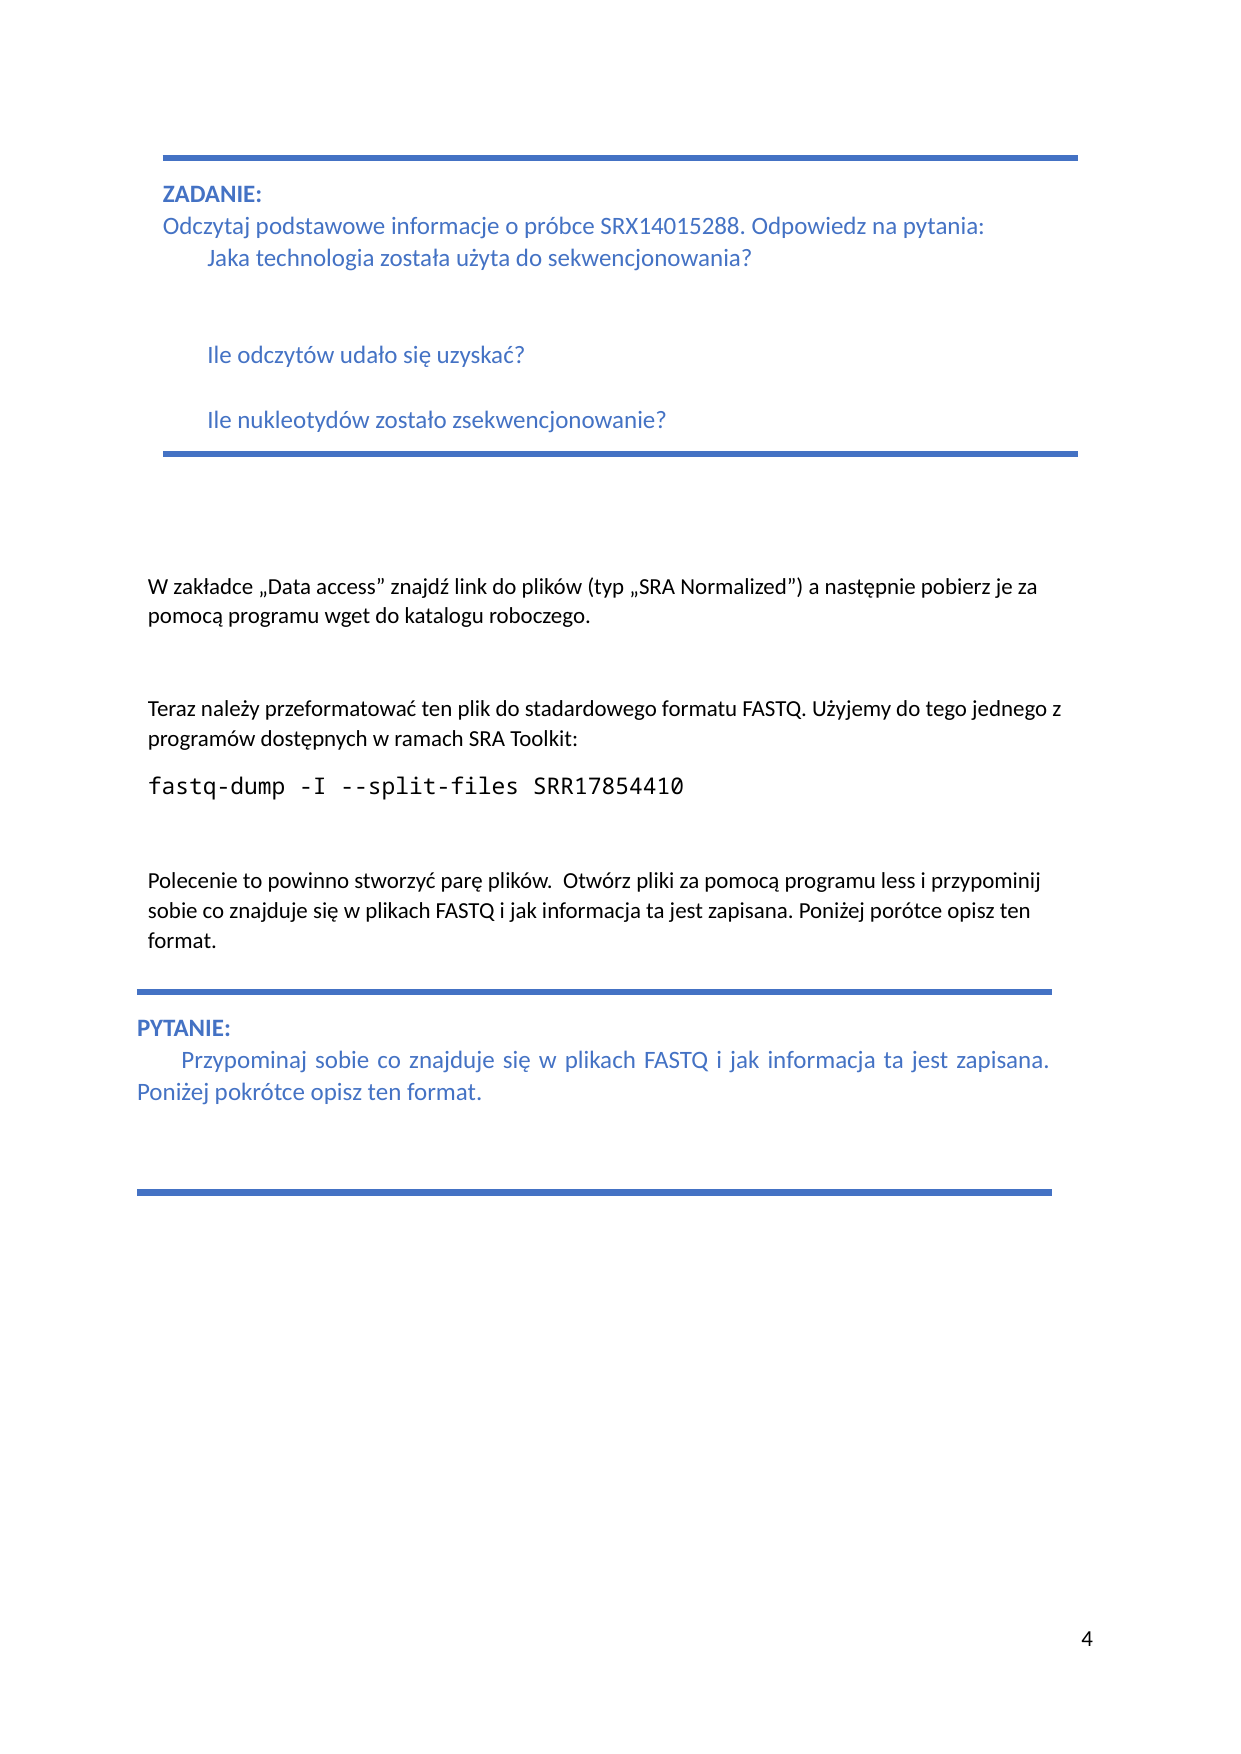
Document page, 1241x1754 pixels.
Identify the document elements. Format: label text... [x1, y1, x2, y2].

text fastq-dump -I --split-files SRR17854410 [148, 770, 1093, 801]
text Teraz należy przeformatować ten plik do stadardowego formatu FASTQ. Użyjemy do tego jednego z programów dostępnych w ramach SRA Toolkit: [148, 694, 1093, 752]
text Polecenie to powinno stworzyć parę plików. Otwórz pliki za pomocą programu less i przypominij sobie co znajduje się w plikach FASTQ i jak informacja ta jest zapisana. Poniżej porótce opisz ten format. [148, 866, 1093, 954]
text W zakładce „Data access” znajdź link do plików (typ „SRA Normalized”) a następnie pobierz je za pomocą programu wget do katalogu roboczego. [148, 572, 1093, 629]
